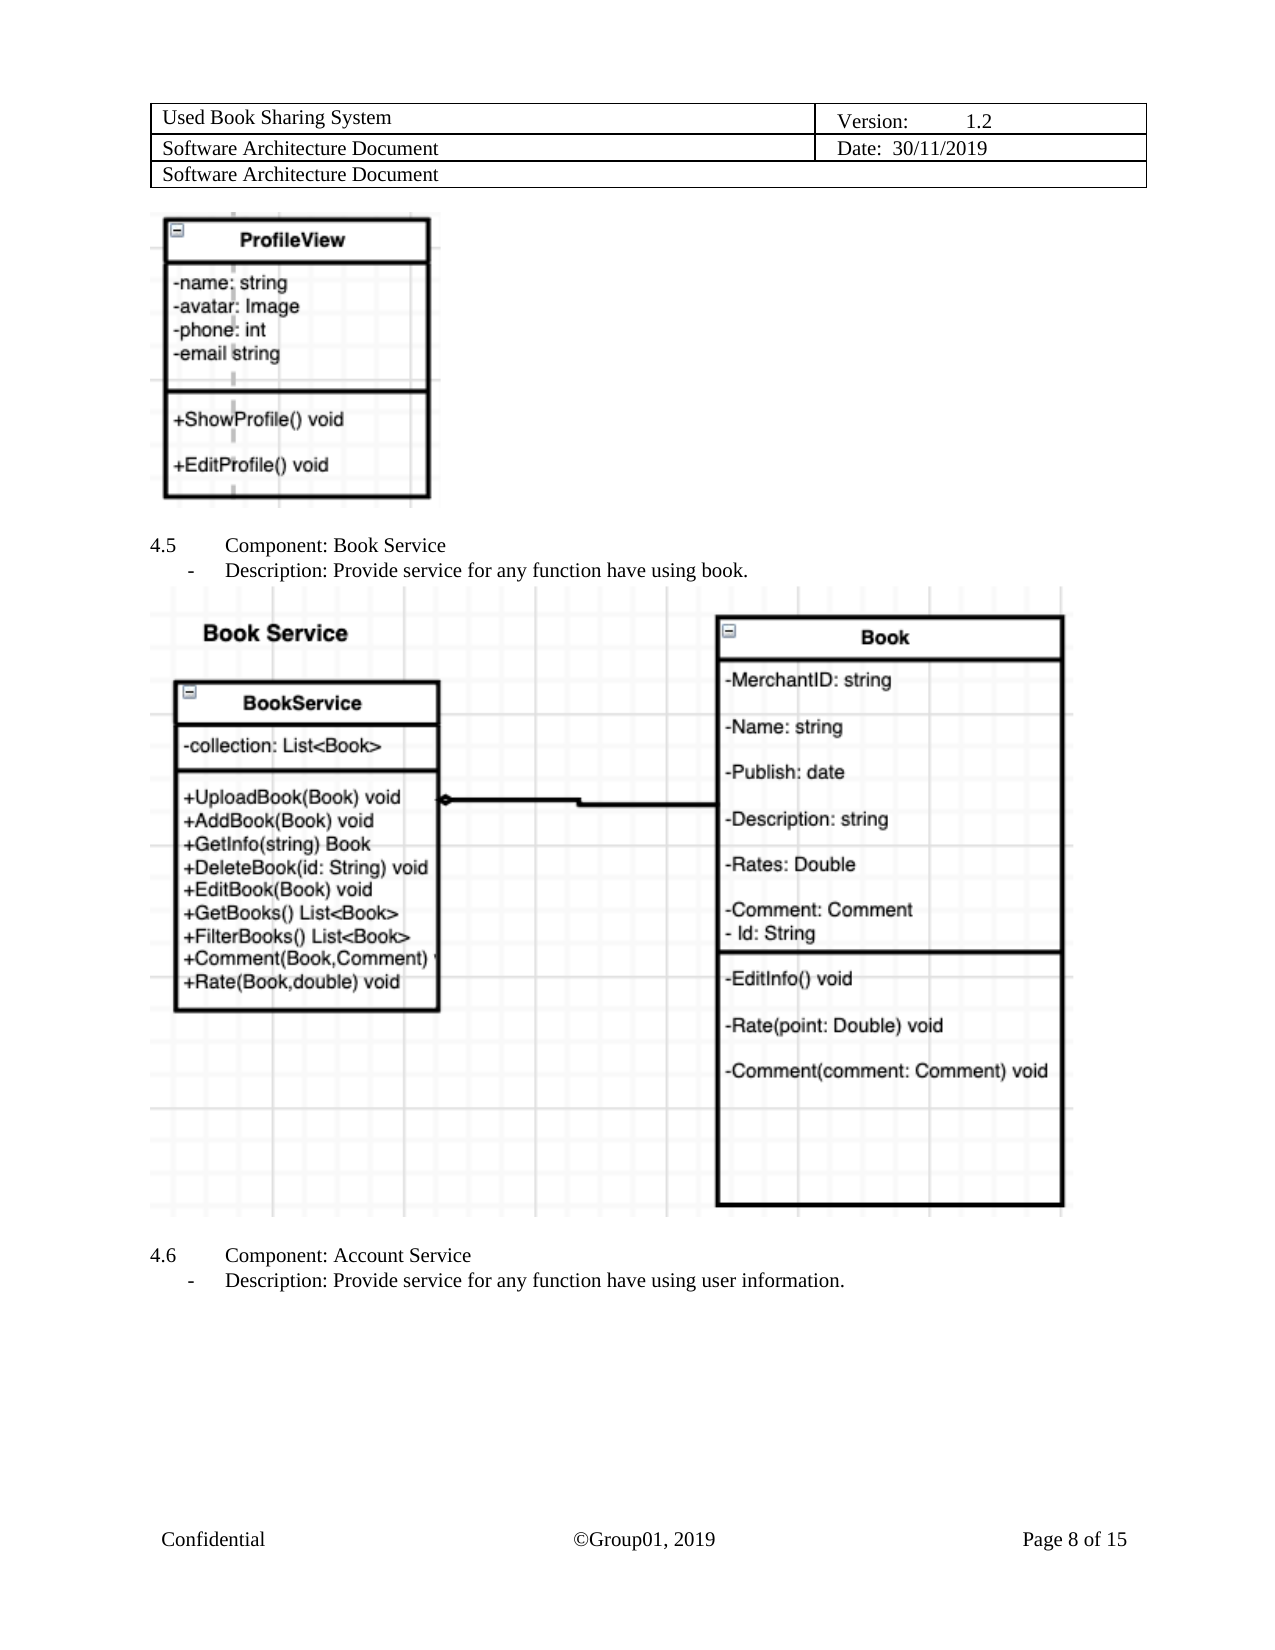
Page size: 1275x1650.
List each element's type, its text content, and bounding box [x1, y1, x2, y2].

list Description: Provide service for any function have using user information. [187, 1267, 1125, 1292]
list Description: Provide service for any function have using book. [187, 557, 1125, 582]
picture [150, 212, 441, 508]
picture [150, 582, 1074, 1217]
subtitle Component: Account Service [150, 1242, 1125, 1267]
subtitle Component: Book Service [150, 532, 1125, 557]
